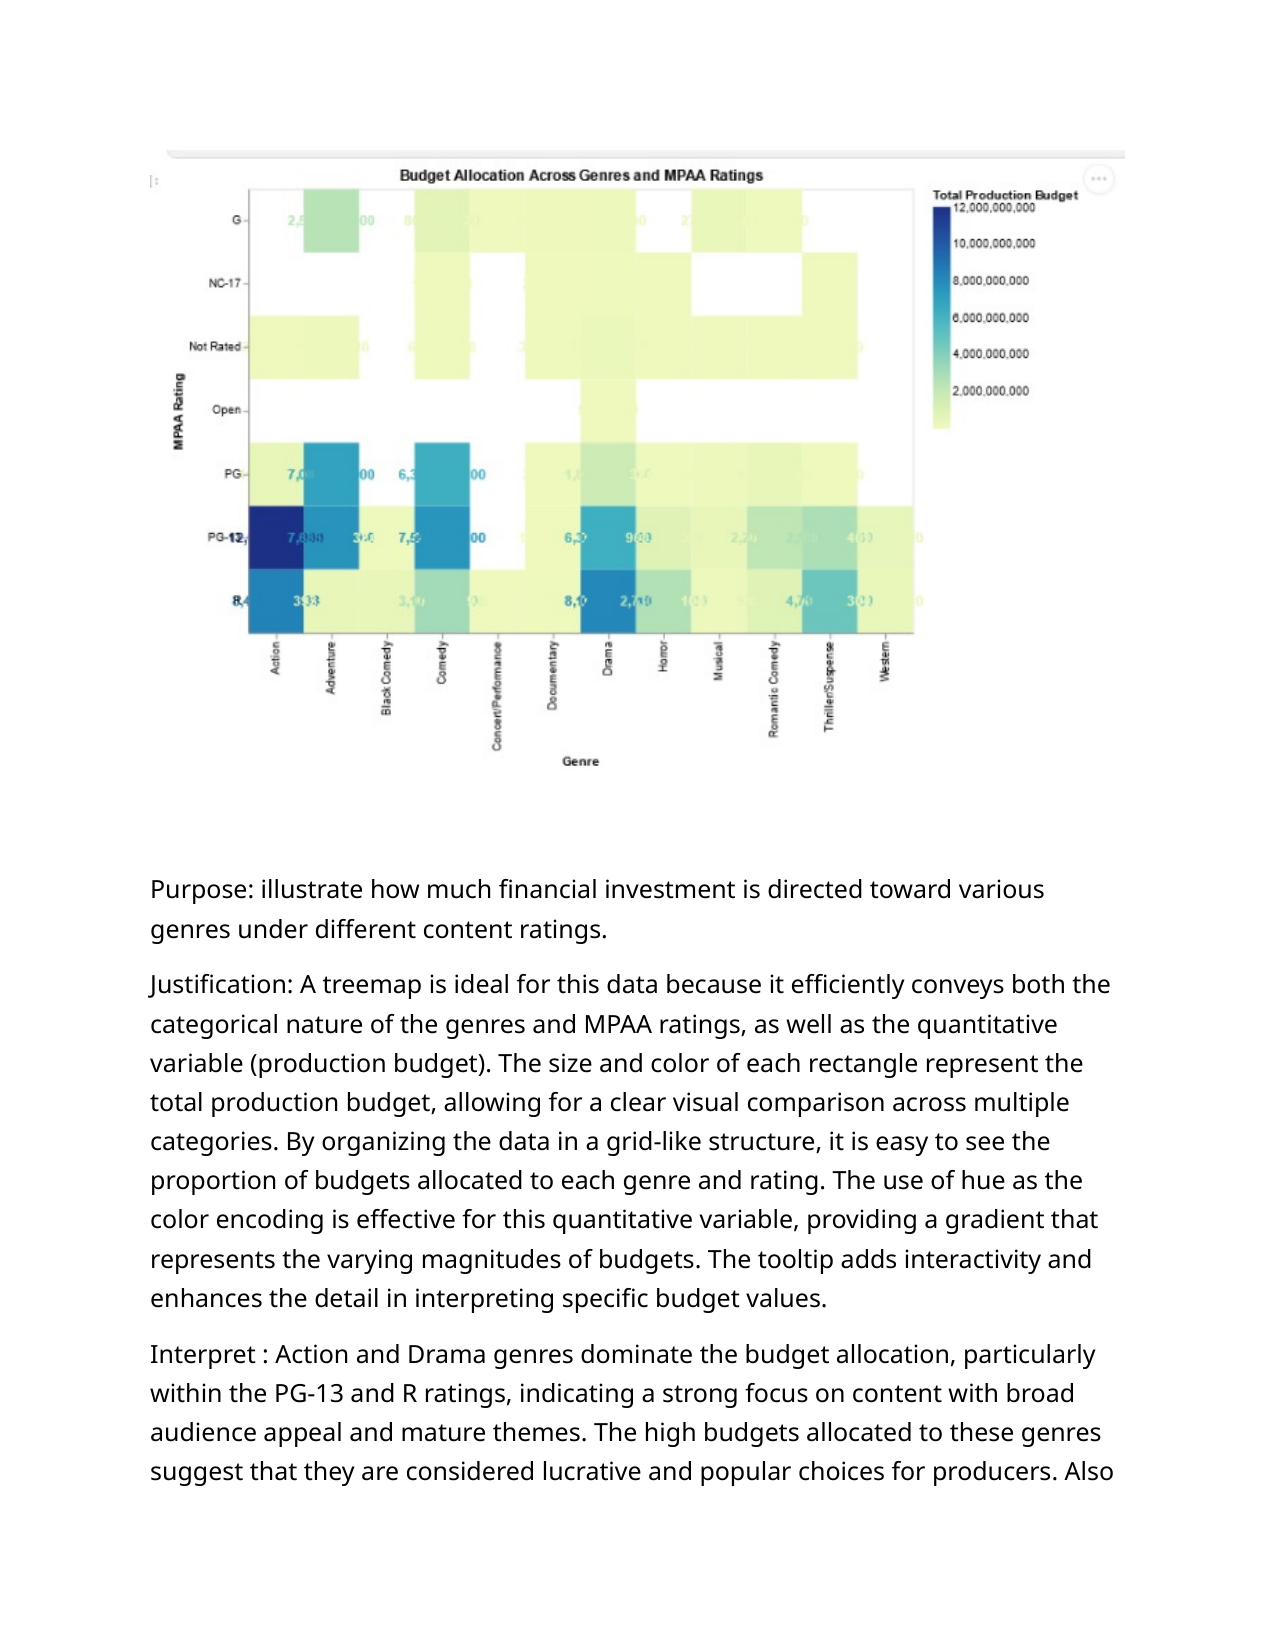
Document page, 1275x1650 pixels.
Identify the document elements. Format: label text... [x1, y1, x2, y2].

picture [150, 150, 1125, 795]
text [150, 1336, 1125, 1488]
text Justification: A treemap is ideal for this data because it efficiently conveys both the categorical nature of the genres and MPAA ratings, as well as the quantitative variable (production budget). The size and color of each rectangle represent the total production budget, allowing for a clear visual comparison across multiple categories. By organizing the data in a grid-like structure, it is easy to see the proportion of budgets allocated to each genre and rating. The use of hue as the color encoding is effective for this quantitative variable, providing a gradient that represents the varying magnitudes of budgets. The tooltip adds interactivity and enhances the detail in interpreting specific budget values. [150, 967, 1125, 1314]
text Purpose: illustrate how much financial investment is directed toward various genres under different content ratings. [150, 872, 1125, 945]
